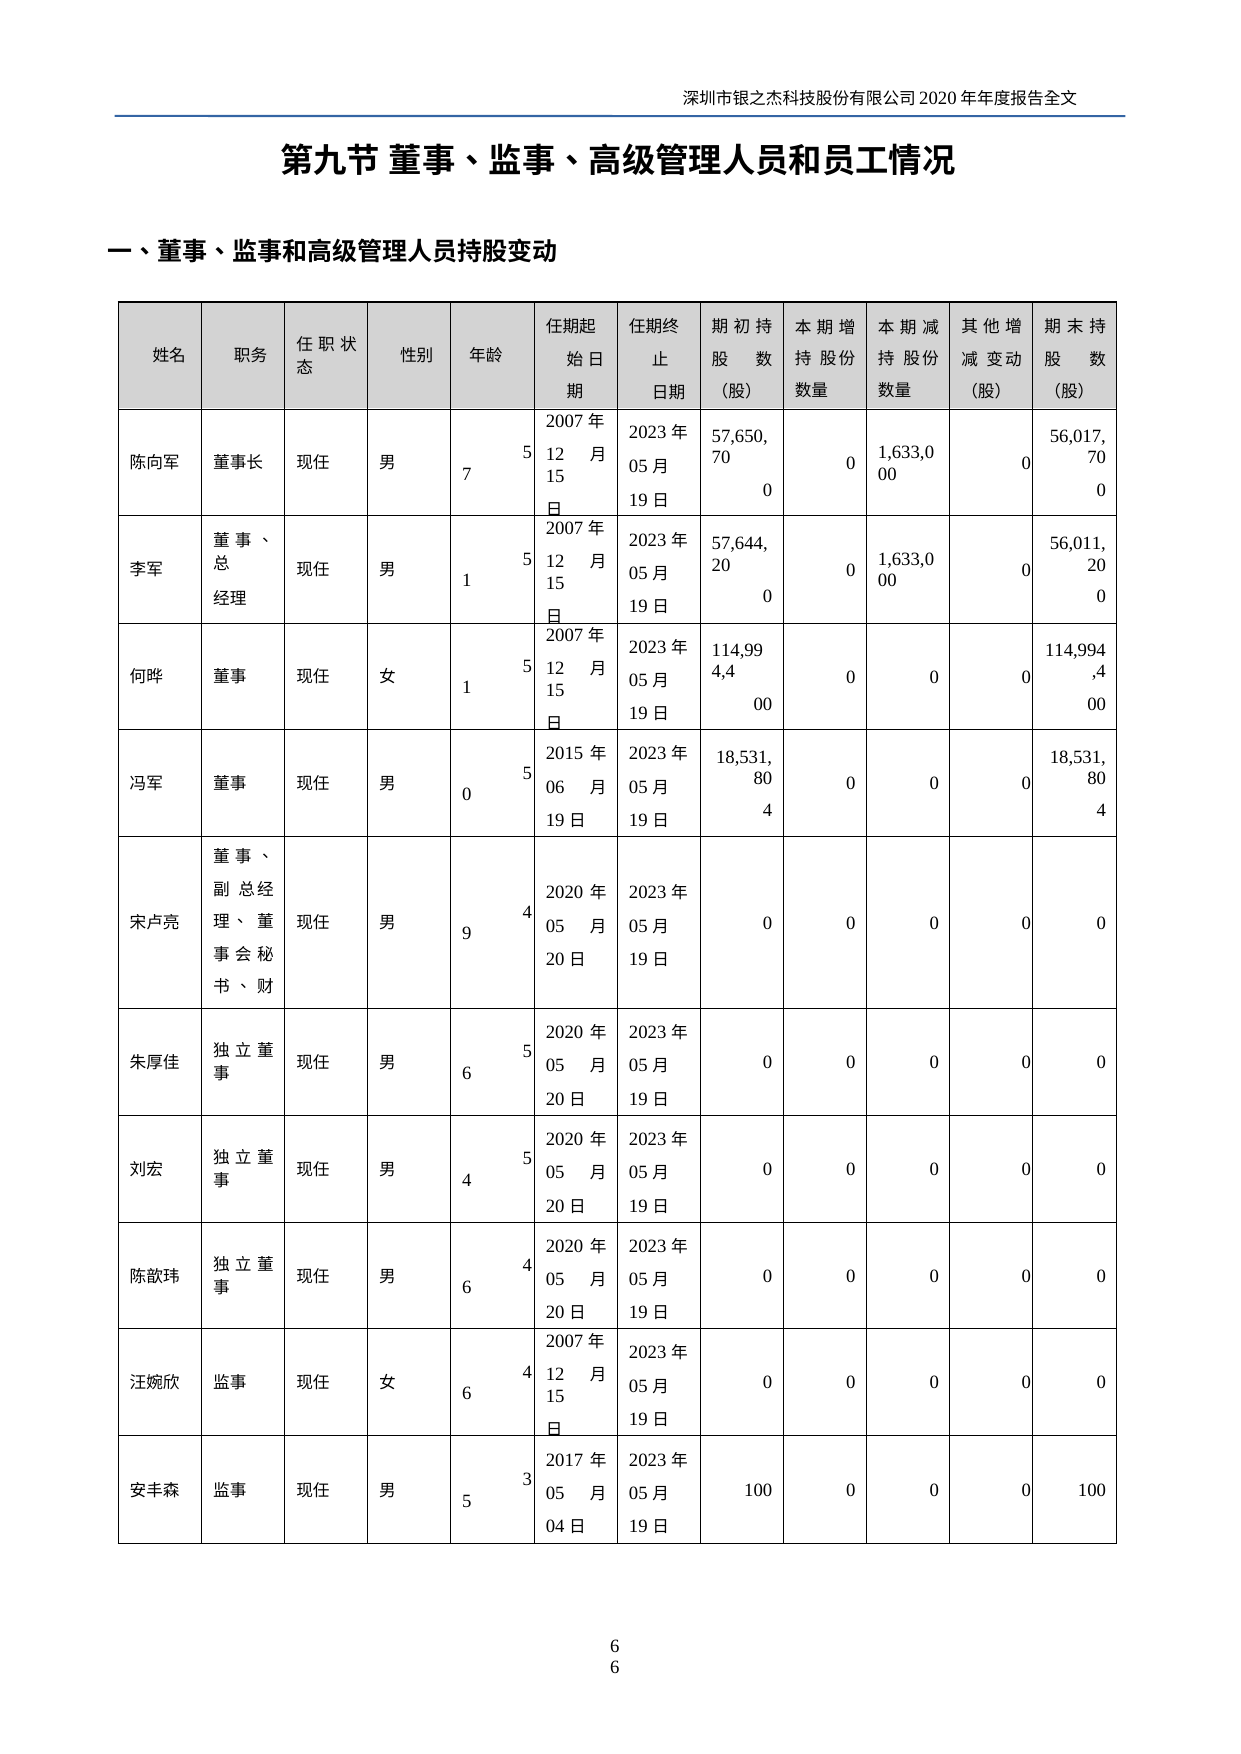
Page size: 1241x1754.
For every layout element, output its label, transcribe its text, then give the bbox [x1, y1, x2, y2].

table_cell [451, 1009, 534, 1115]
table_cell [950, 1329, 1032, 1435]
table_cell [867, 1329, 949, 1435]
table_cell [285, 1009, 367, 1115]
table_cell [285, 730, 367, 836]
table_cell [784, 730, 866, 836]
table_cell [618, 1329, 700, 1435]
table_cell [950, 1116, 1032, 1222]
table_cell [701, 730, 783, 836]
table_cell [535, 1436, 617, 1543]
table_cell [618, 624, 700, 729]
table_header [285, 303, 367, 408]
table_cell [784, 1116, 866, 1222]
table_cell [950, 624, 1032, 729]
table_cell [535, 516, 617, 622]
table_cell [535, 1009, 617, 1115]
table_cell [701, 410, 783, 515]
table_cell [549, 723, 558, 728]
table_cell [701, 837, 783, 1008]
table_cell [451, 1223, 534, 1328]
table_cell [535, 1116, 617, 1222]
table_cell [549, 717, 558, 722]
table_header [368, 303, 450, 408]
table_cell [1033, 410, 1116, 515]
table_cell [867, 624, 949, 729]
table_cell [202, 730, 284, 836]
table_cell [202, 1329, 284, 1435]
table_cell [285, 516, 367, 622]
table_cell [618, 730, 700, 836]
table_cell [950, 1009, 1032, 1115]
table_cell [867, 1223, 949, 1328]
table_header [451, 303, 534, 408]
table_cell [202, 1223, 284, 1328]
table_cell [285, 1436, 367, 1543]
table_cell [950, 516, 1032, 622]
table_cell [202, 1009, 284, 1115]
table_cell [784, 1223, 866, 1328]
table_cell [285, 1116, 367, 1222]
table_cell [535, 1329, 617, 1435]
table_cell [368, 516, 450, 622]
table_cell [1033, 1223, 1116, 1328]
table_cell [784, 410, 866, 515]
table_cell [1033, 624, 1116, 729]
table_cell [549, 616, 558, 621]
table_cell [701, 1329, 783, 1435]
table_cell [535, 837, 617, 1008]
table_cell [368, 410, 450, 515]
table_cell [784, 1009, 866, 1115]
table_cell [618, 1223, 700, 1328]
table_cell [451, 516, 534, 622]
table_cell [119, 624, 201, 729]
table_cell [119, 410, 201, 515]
text 一、董事、监事和高级管理人员持股变动 [108, 234, 1127, 268]
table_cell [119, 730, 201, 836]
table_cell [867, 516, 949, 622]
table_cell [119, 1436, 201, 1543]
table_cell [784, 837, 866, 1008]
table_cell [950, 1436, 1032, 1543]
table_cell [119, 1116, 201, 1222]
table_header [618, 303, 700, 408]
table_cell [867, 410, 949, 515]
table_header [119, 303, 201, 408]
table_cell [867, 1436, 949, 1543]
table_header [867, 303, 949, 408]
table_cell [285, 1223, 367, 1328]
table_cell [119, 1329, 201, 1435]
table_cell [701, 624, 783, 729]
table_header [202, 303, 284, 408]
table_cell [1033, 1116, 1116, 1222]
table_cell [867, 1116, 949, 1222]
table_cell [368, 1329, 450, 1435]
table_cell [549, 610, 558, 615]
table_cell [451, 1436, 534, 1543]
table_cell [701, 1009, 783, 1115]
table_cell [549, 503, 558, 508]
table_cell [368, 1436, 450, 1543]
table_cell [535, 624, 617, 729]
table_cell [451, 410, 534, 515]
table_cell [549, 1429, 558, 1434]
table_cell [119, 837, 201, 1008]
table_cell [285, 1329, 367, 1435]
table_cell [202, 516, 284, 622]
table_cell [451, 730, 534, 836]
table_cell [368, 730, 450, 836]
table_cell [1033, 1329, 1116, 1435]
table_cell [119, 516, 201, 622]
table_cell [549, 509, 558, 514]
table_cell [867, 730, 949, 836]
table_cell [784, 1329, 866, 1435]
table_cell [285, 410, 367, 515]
text 第九节 董事、监事、高级管理人员和员工情况 [108, 137, 1127, 182]
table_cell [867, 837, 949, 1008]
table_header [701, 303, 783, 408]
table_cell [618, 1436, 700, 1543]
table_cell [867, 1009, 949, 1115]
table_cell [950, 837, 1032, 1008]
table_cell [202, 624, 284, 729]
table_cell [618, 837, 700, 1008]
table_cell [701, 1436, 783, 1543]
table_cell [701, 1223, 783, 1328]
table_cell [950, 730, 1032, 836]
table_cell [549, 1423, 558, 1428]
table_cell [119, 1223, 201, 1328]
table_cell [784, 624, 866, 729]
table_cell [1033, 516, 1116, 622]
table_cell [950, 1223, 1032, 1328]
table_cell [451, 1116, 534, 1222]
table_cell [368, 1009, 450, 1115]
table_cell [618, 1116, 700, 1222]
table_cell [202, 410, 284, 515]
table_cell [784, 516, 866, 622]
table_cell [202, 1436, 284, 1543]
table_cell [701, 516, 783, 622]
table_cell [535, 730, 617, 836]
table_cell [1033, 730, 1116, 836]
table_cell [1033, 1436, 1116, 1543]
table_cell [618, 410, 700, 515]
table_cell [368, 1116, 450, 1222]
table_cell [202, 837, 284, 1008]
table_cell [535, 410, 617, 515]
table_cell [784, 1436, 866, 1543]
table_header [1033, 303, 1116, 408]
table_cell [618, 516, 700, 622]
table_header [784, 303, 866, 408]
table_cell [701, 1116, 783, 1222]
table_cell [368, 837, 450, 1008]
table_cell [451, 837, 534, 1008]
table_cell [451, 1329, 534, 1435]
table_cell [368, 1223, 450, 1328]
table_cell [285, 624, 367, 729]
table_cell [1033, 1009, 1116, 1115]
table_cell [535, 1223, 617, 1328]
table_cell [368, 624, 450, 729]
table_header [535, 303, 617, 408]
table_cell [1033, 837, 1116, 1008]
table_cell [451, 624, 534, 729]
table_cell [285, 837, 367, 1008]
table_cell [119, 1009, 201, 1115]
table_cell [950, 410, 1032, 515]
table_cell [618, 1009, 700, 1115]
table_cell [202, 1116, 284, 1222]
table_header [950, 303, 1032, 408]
